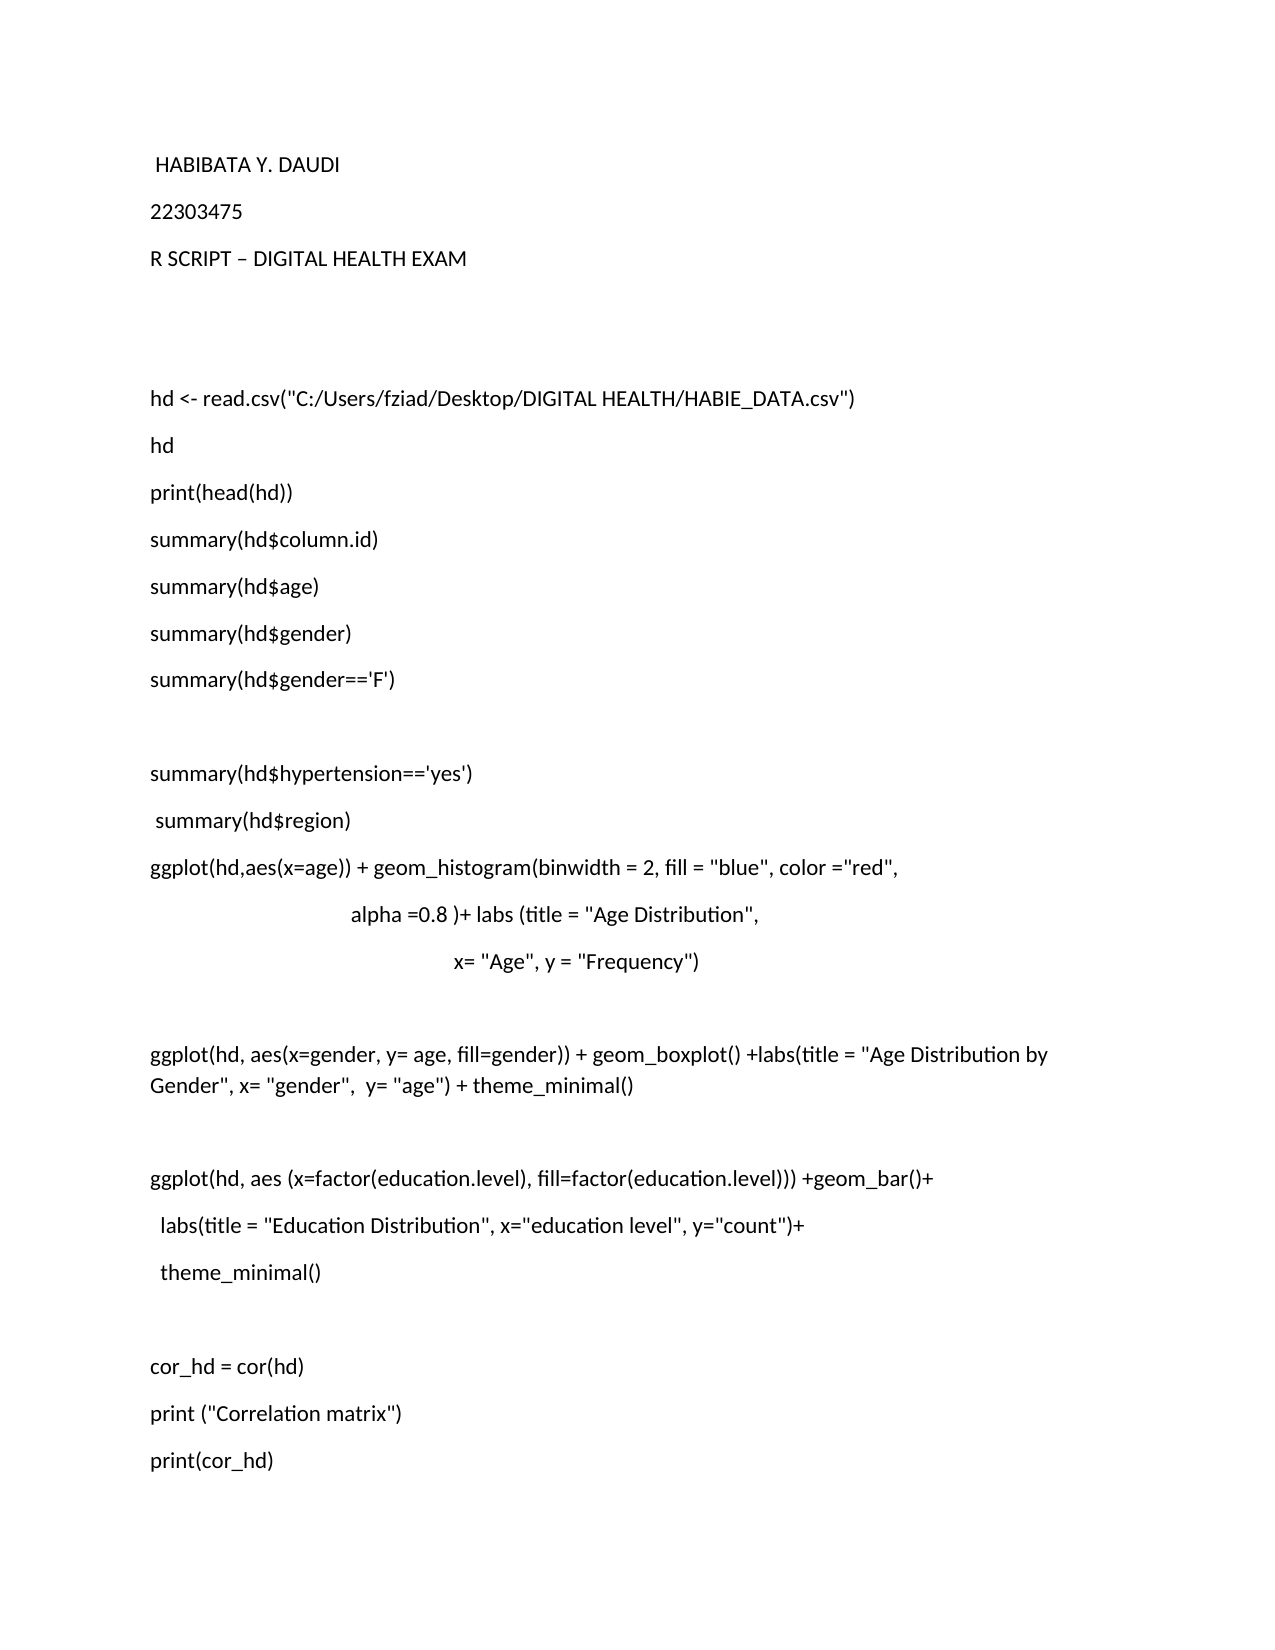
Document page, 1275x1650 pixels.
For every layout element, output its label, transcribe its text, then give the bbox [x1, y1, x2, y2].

text 22303475 [150, 197, 1125, 225]
text hd [150, 431, 1125, 459]
text summary(hd$gender) [150, 619, 1125, 647]
text print(head(hd)) [150, 478, 1125, 506]
text summary(hd$region) [150, 806, 1125, 834]
text ggplot(hd,aes(x=age)) + geom_histogram(binwidth = 2, fill = "blue", color ="red", [150, 853, 1125, 881]
text cor_hd = cor(hd) [150, 1352, 1125, 1380]
text R SCRIPT – DIGITAL HEALTH EXAM [150, 244, 1125, 272]
text print ("Correlation matrix") [150, 1399, 1125, 1427]
text summary(hd$gender=='F') [150, 666, 1125, 694]
text hd <- read.csv("C:/Users/fziad/Desktop/DIGITAL HEALTH/HABIE_DATA.csv") [150, 384, 1125, 412]
text summary(hd$hypertension=='yes') [150, 759, 1125, 787]
text print(cor_hd) [150, 1446, 1125, 1474]
text alpha =0.8 )+ labs (title = "Age Distribution", [150, 900, 1125, 928]
text ggplot(hd, aes (x=factor(education.level), fill=factor(education.level))) +geom_bar()+ [150, 1164, 1125, 1193]
text HABIBATA Y. DAUDI [150, 150, 1125, 178]
text summary(hd$age) [150, 572, 1125, 600]
text x= "Age", y = "Frequency") [150, 947, 1125, 975]
text theme_minimal() [150, 1258, 1125, 1286]
text summary(hd$column.id) [150, 525, 1125, 553]
text labs(title = "Education Distribution", x="education level", y="count")+ [150, 1211, 1125, 1239]
text ggplot(hd, aes(x=gender, y= age, fill=gender)) + geom_boxplot() +labs(title = "Age Distribution by Gender", x= "gender", y= "age") + theme_minimal() [150, 1041, 1125, 1099]
